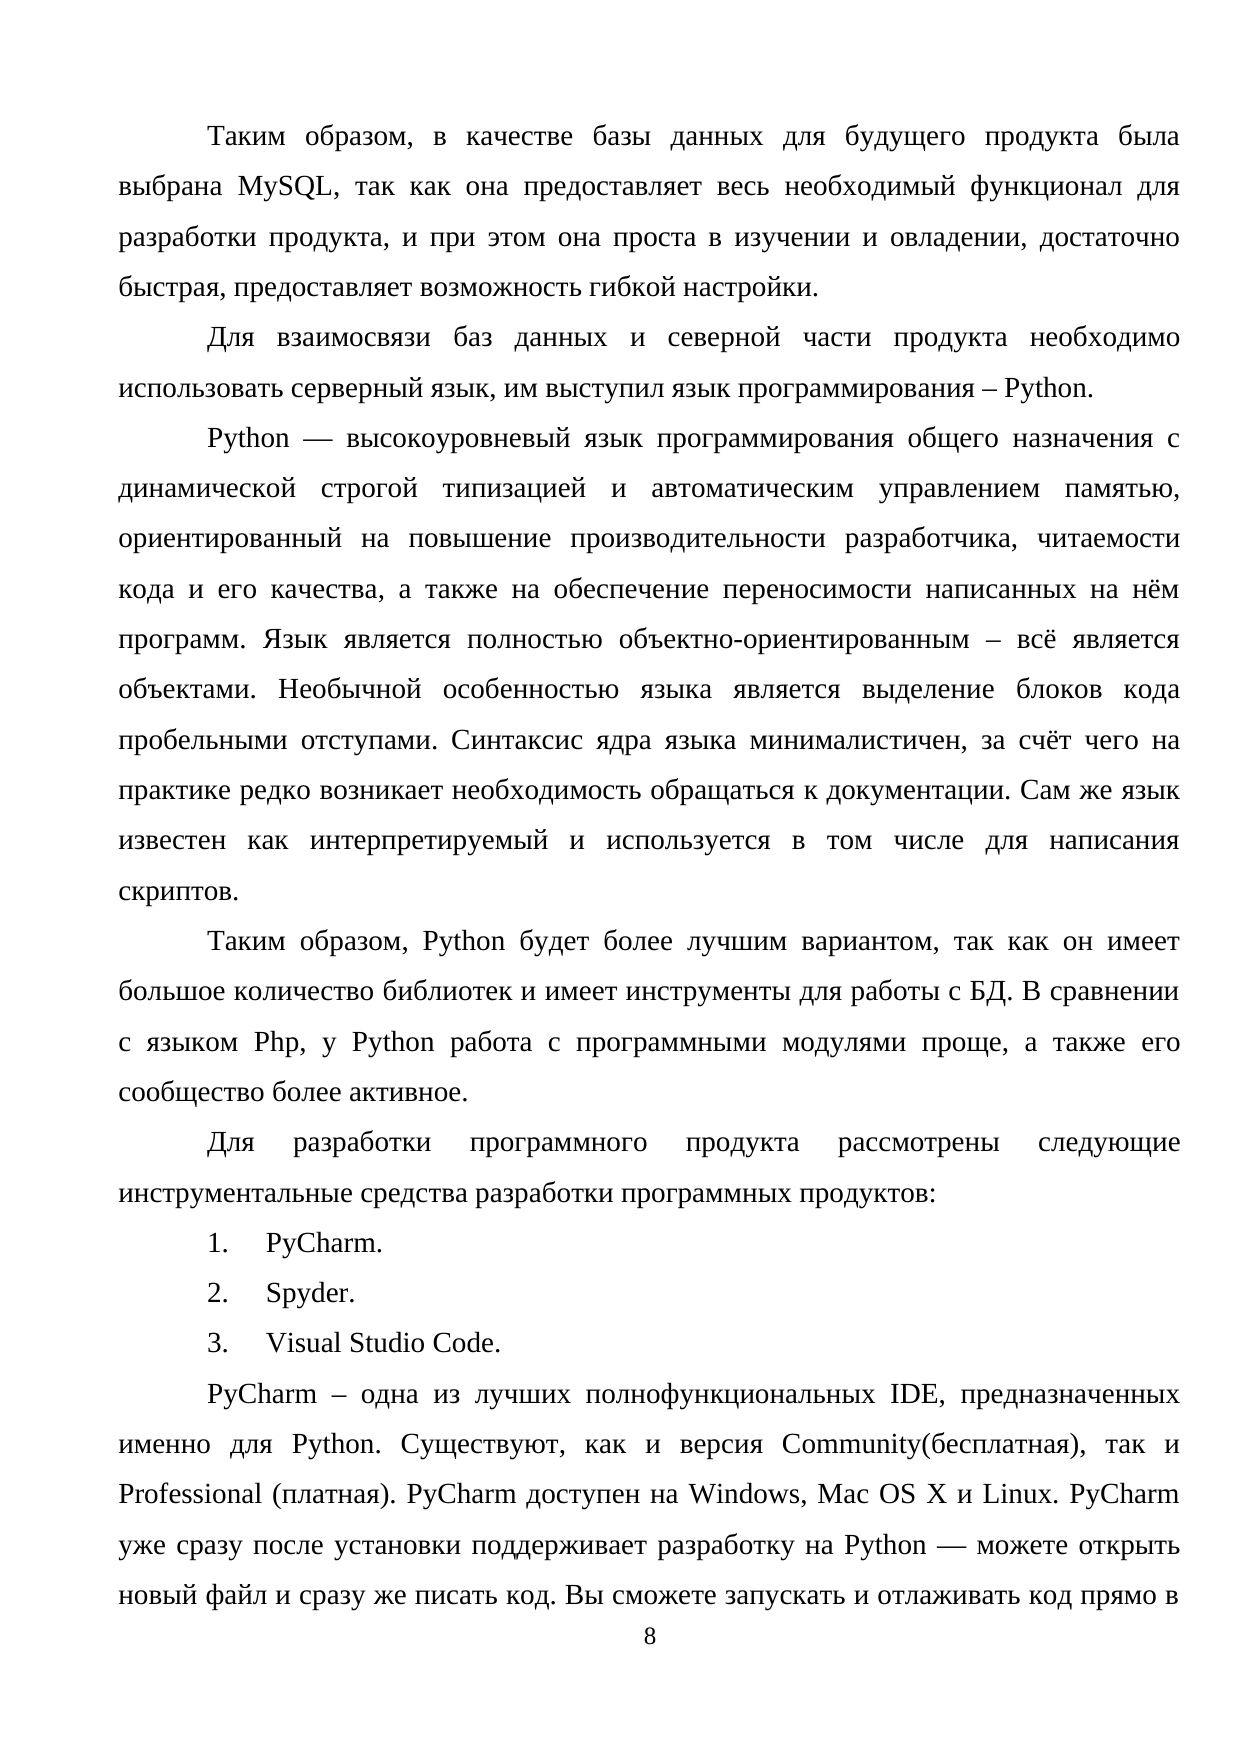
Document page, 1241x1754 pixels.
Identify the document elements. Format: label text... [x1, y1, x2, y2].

text Для взаимосвязи баз данных и северной части продукта необходимо использовать серверный язык, им выступил язык программирования – Python. [118, 319, 1181, 403]
text 2. Spyder. [118, 1275, 1181, 1309]
text Таким образом, в качестве базы данных для будущего продукта была выбрана MySQL, так как она предоставляет весь необходимый функционал для разработки продукта, и при этом она проста в изучении и овладении, достаточно быстрая, предоставляет возможность гибкой настройки. [118, 118, 1181, 303]
text Для разработки программного продукта рассмотрены следующие инструментальные средства разработки программных продуктов: [118, 1124, 1181, 1208]
text Таким образом, Python будет более лучшим вариантом, так как он имеет большое количество библиотек и имеет инструменты для работы с БД. В сравнении с языком Php, у Python работа с программными модулями проще, а также его сообщество более активное. [118, 923, 1181, 1108]
text Python — высокоуровневый язык программирования общего назначения с динамической строгой типизацией и автоматическим управлением памятью, ориентированный на повышение производительности разработчика, читаемости кода и его качества, а также на обеспечение переносимости написанных на нём программ. Язык является полностью объектно-ориентированным – всё является объектами. Необычной особенностью языка является выделение блоков кода пробельными отступами. Синтаксис ядра языка минималистичен, за счёт чего на практике редко возникает необходимость обращаться к документации. Сам же язык известен как интерпретируемый и используется в том числе для написания скриптов. [118, 420, 1181, 906]
text 3. Visual Studio Code. [118, 1326, 1181, 1359]
text 1. PyCharm. [118, 1225, 1181, 1258]
